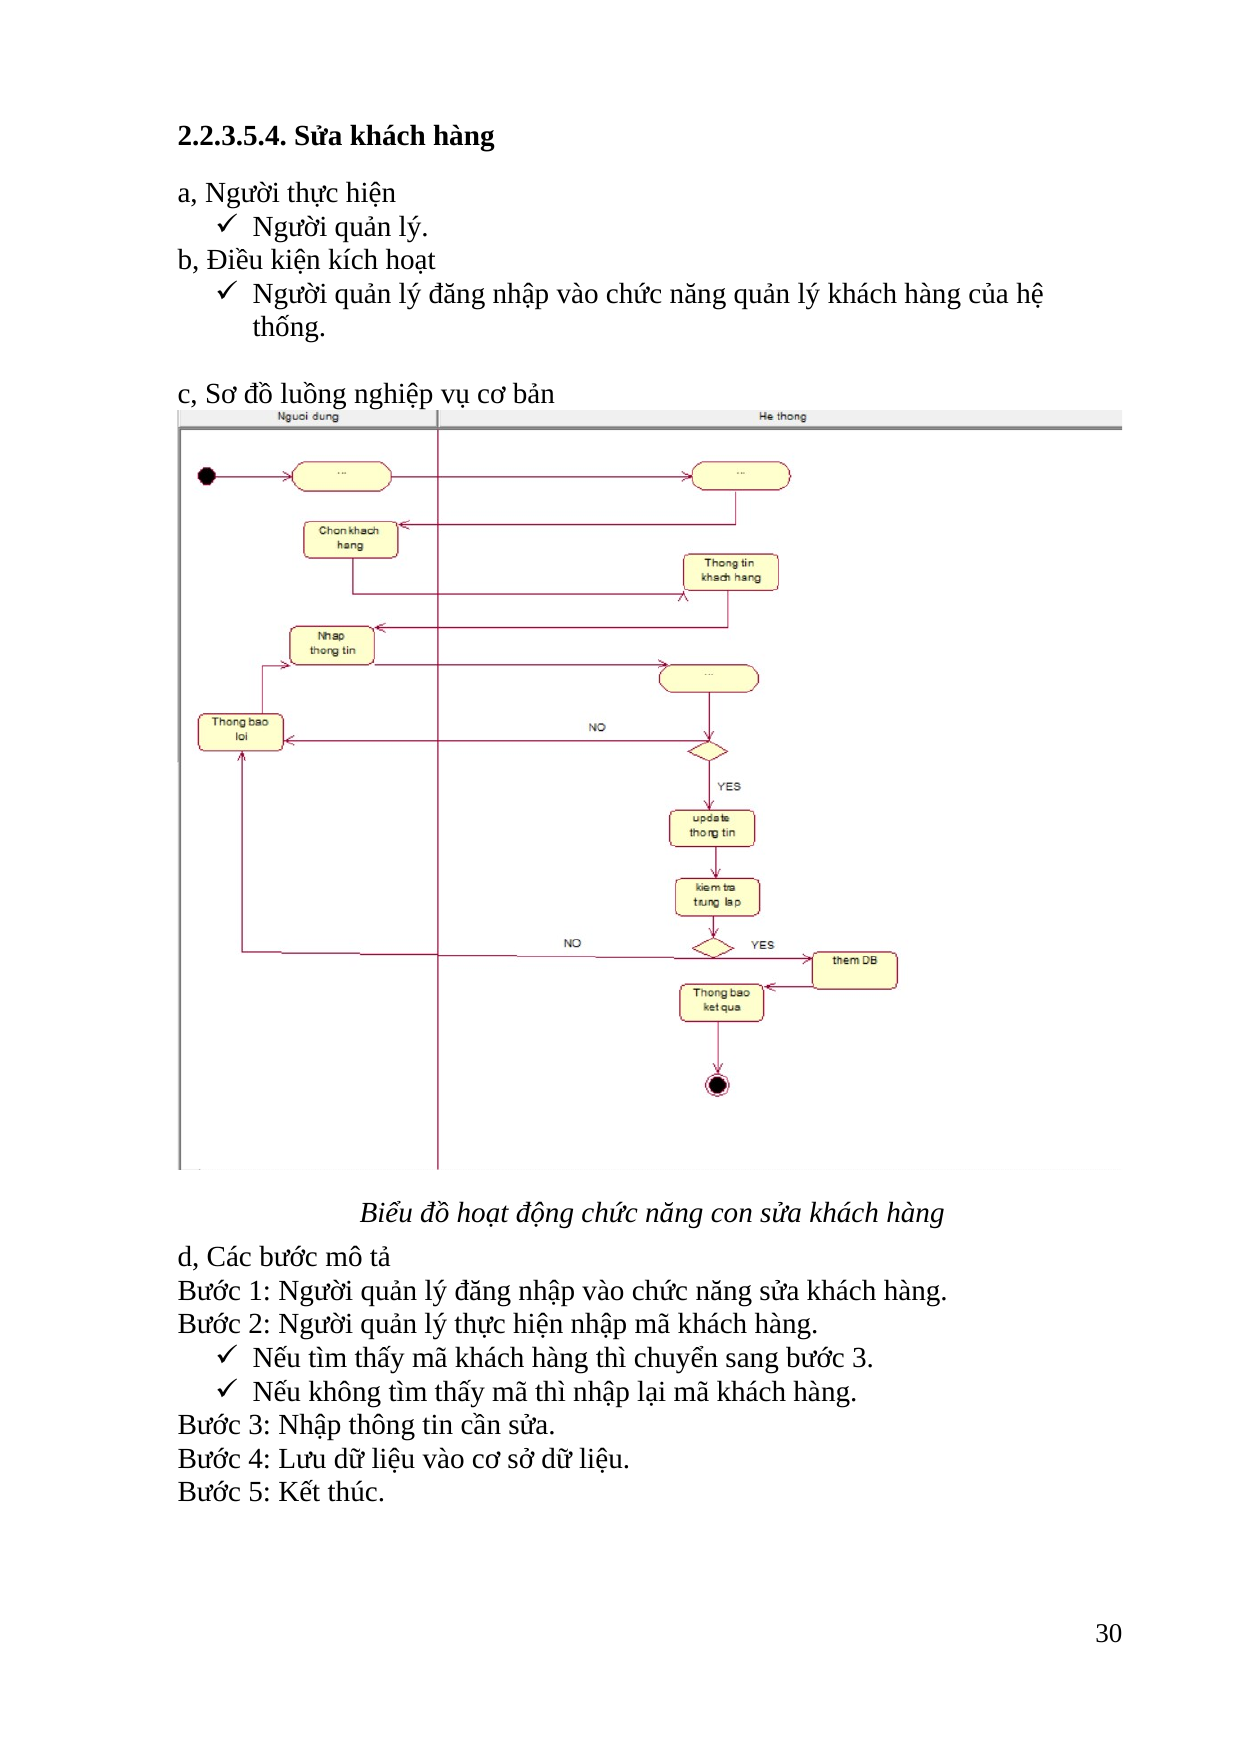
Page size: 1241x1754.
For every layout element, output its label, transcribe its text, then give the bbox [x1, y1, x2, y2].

text b, Điều kiện kích hoạt [177, 242, 1122, 276]
text Bước 3: Nhập thông tin cần sửa. [177, 1407, 1122, 1441]
text c, Sơ đồ luồng nghiệp vụ cơ bản [177, 377, 1122, 410]
text Bước 2: Người quản lý thực hiện nhập mã khách hàng. [177, 1307, 1122, 1340]
text Bước 4: Lưu dữ liệu vào cơ sở dữ liệu. [177, 1441, 1122, 1474]
list Nếu tìm thấy mã khách hàng thì chuyển sang bước 3. [215, 1340, 1122, 1374]
list Người quản lý. [215, 209, 1122, 242]
text Bước 5: Kết thúc. [177, 1474, 1122, 1508]
picture [177, 410, 1123, 1170]
text Biểu đồ hoạt động chức năng con sửa khách hàng [177, 1195, 1122, 1229]
list Nếu không tìm thấy mã thì nhập lại mã khách hàng. [215, 1374, 1122, 1407]
text d, Các bước mô tả [177, 1239, 1122, 1273]
list Người quản lý đăng nhập vào chức năng quản lý khách hàng của hệ thống. [215, 276, 1122, 343]
text 2.2.3.5.4. Sửa khách hàng [177, 118, 1122, 152]
text Bước 1: Người quản lý đăng nhập vào chức năng sửa khách hàng. [177, 1273, 1122, 1307]
text a, Người thực hiện [177, 175, 1122, 209]
